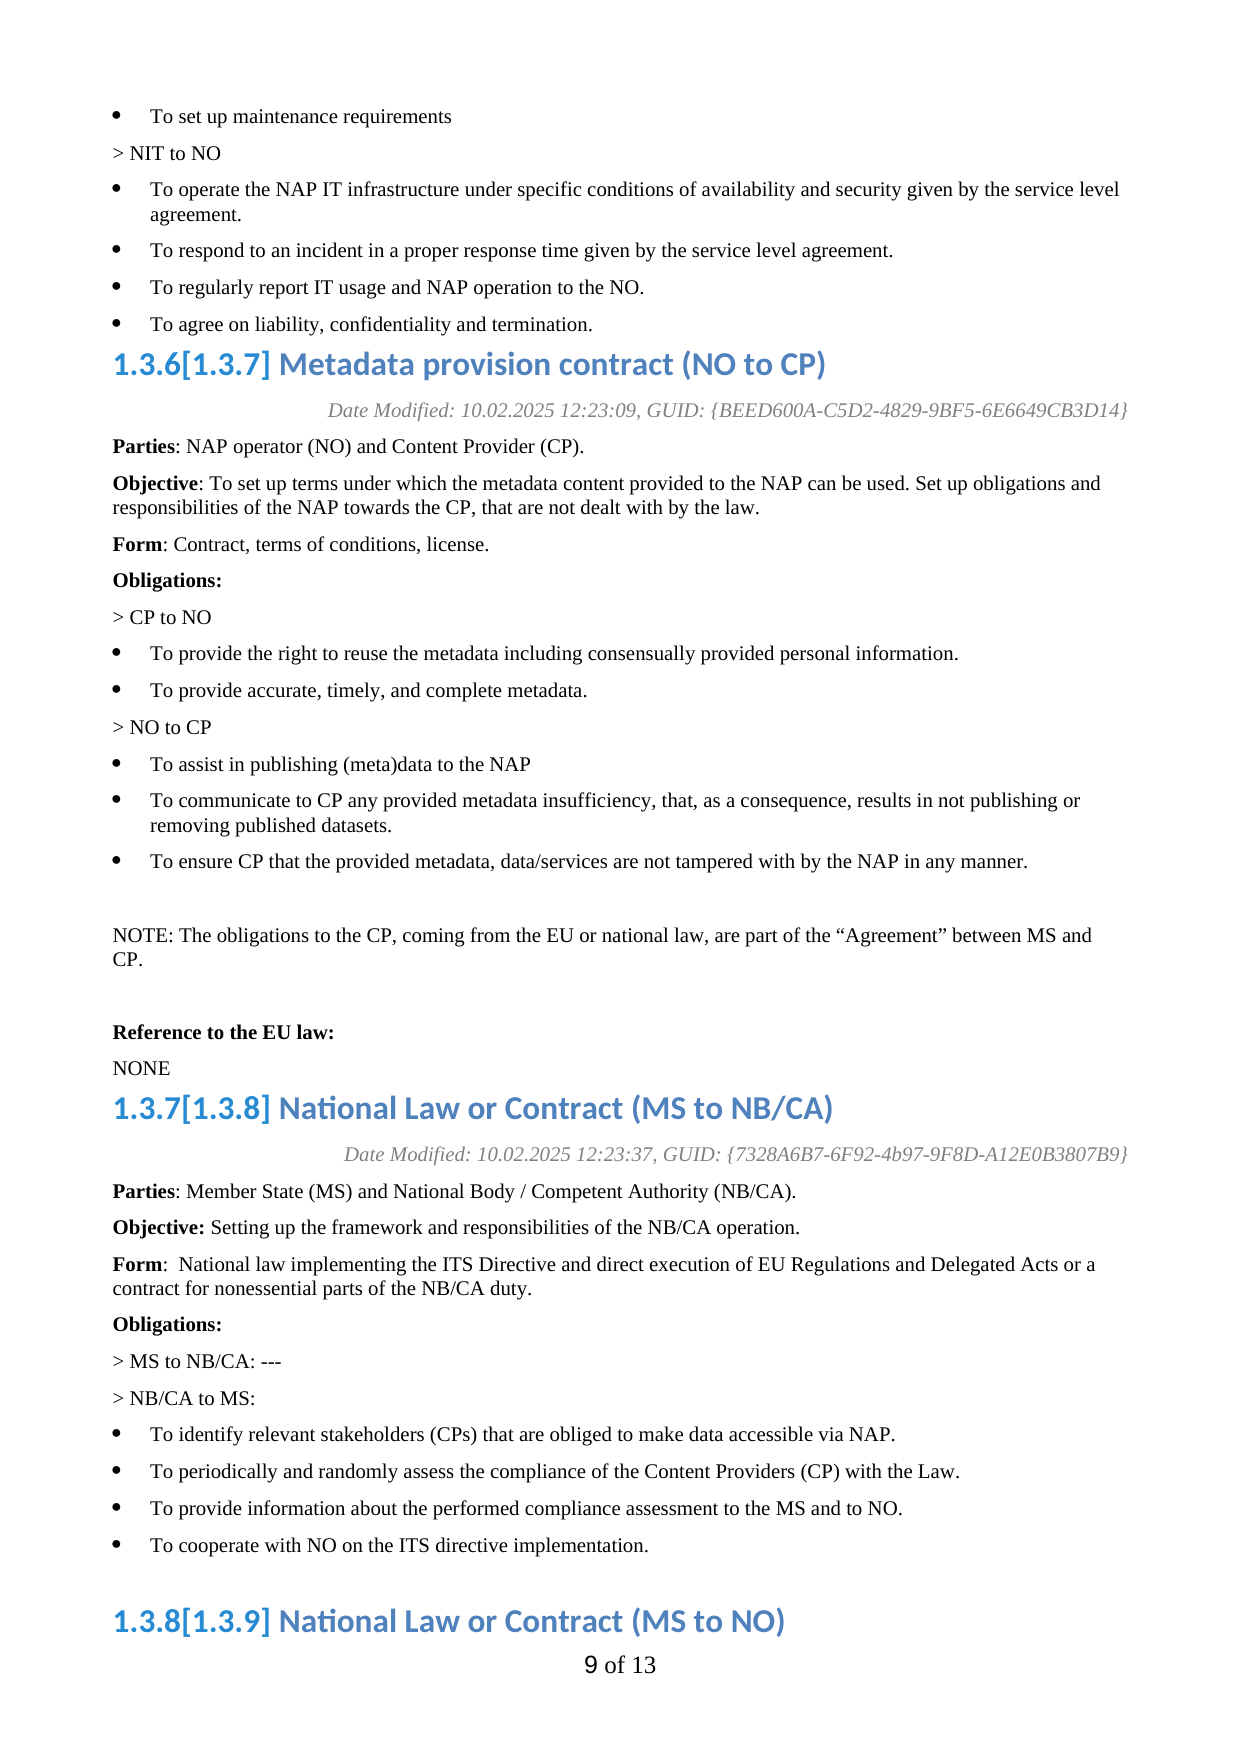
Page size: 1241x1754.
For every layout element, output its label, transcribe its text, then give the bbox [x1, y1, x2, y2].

text > NB/CA to MS: [112, 1385, 1128, 1409]
list To periodically and randomly assess the compliance of the Content Providers (CP) with the Law. [112, 1459, 1128, 1483]
text Obligations: [112, 1312, 1128, 1336]
text > NO to CP [112, 715, 1128, 739]
subtitle Metadata provision contract (NO to CP) [112, 342, 1128, 383]
subtitle National Law or Contract (MS to NO) [112, 1600, 1128, 1640]
text > MS to NB/CA: --- [112, 1349, 1128, 1373]
list To respond to an incident in a proper response time given by the service level agreement. [112, 238, 1128, 262]
list To agree on liability, confidentiality and termination. [112, 312, 1128, 336]
list To set up maintenance requirements [112, 104, 1128, 128]
text > CP to NO [112, 605, 1128, 629]
text Parties: NAP operator (NO) and Content Provider (CP). [112, 434, 1128, 458]
text > NIT to NO [112, 141, 1128, 165]
text NONE [112, 1056, 1128, 1080]
list To provide the right to reuse the metadata including consensually provided personal information. [112, 641, 1128, 666]
text Form: National law implementing the ITS Directive and direct execution of EU Regulations and Delegated Acts or a contract for nonessential parts of the NB/CA duty. [112, 1252, 1128, 1300]
text Obligations: [112, 568, 1128, 592]
text Reference to the EU law: [112, 1020, 1128, 1044]
list To provide information about the performed compliance assessment to the MS and to NO. [112, 1496, 1128, 1520]
list To provide accurate, timely, and complete metadata. [112, 678, 1128, 702]
list To ensure CP that the provided metadata, data/services are not tampered with by the NAP in any manner. [112, 849, 1128, 874]
text NOTE: The obligations to the CP, coming from the EU or national law, are part of the “Agreement” between MS and CP. [112, 923, 1128, 971]
list To communicate to CP any provided metadata insufficiency, that, as a consequence, results in not publishing or removing published datasets. [112, 788, 1128, 837]
list To regularly report IT usage and NAP operation to the NO. [112, 275, 1128, 299]
list To identify relevant stakeholders (CPs) that are obliged to make data accessible via NAP. [112, 1422, 1128, 1446]
text Date Modified: 10.02.2025 12:23:37, GUID: {7328A6B7-6F92-4b97-9F8D-A12E0B3807B9} [112, 1142, 1128, 1166]
text Date Modified: 10.02.2025 12:23:09, GUID: {BEED600A-C5D2-4829-9BF5-6E6649CB3D14} [112, 398, 1128, 422]
list To operate the NAP IT infrastructure under specific conditions of availability and security given by the service level agreement. [112, 177, 1128, 226]
text Form: Contract, terms of conditions, license. [112, 532, 1128, 556]
text Objective: To set up terms under which the metadata content provided to the NAP can be used. Set up obligations and responsibilities of the NAP towards the CP, that are not dealt with by the law. [112, 471, 1128, 519]
text Parties: Member State (MS) and National Body / Competent Authority (NB/CA). [112, 1178, 1128, 1203]
list To cooperate with NO on the ITS directive implementation. [112, 1533, 1128, 1557]
subtitle National Law or Contract (MS to NB/CA) [112, 1087, 1128, 1127]
text Objective: Setting up the framework and responsibilities of the NB/CA operation. [112, 1215, 1128, 1239]
list To assist in publishing (meta)data to the NAP [112, 752, 1128, 776]
